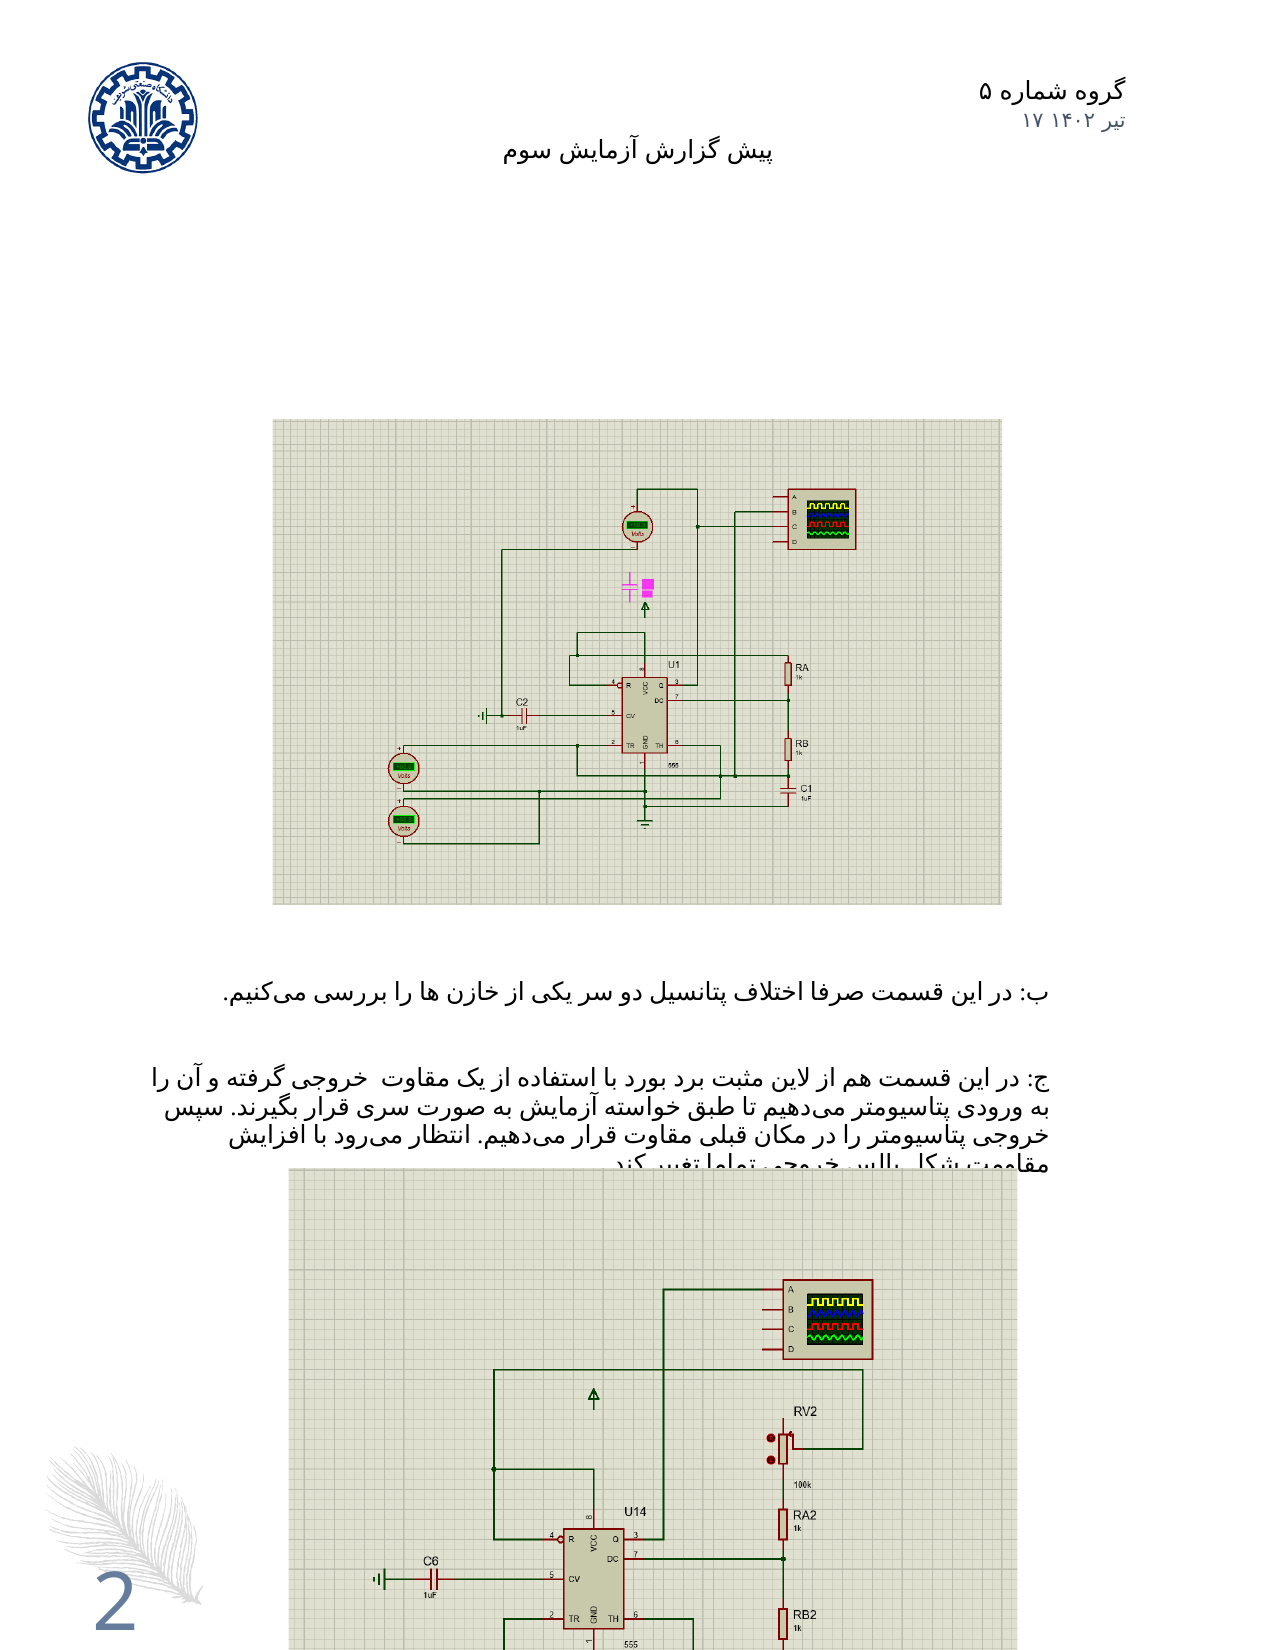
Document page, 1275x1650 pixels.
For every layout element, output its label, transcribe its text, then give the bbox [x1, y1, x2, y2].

text ب: در این قسمت صرفا اختلاف پتانسیل دو سر یکی از خازن ها را بررسی می‌کنیم. [150, 977, 1050, 1005]
picture [272, 419, 1002, 905]
text ج: در این قسمت هم از لاین مثبت برد بورد با استفاده از یک مقاوت خروجی گرفته و آن را به ورودی پتاسیومتر می‌دهیم تا طبق خواسته آزمایش به صورت سری قرار بگیرند. سپس خروجی پتاسیومتر را در مکان قبلی مقاوت قرار می‌دهیم. انتظار می‌رود با افزایش مقاومت شکل پالس خروجی تماما تغییر کند. [150, 1063, 1050, 1208]
picture [82, 56, 204, 183]
picture [288, 1168, 1018, 1650]
